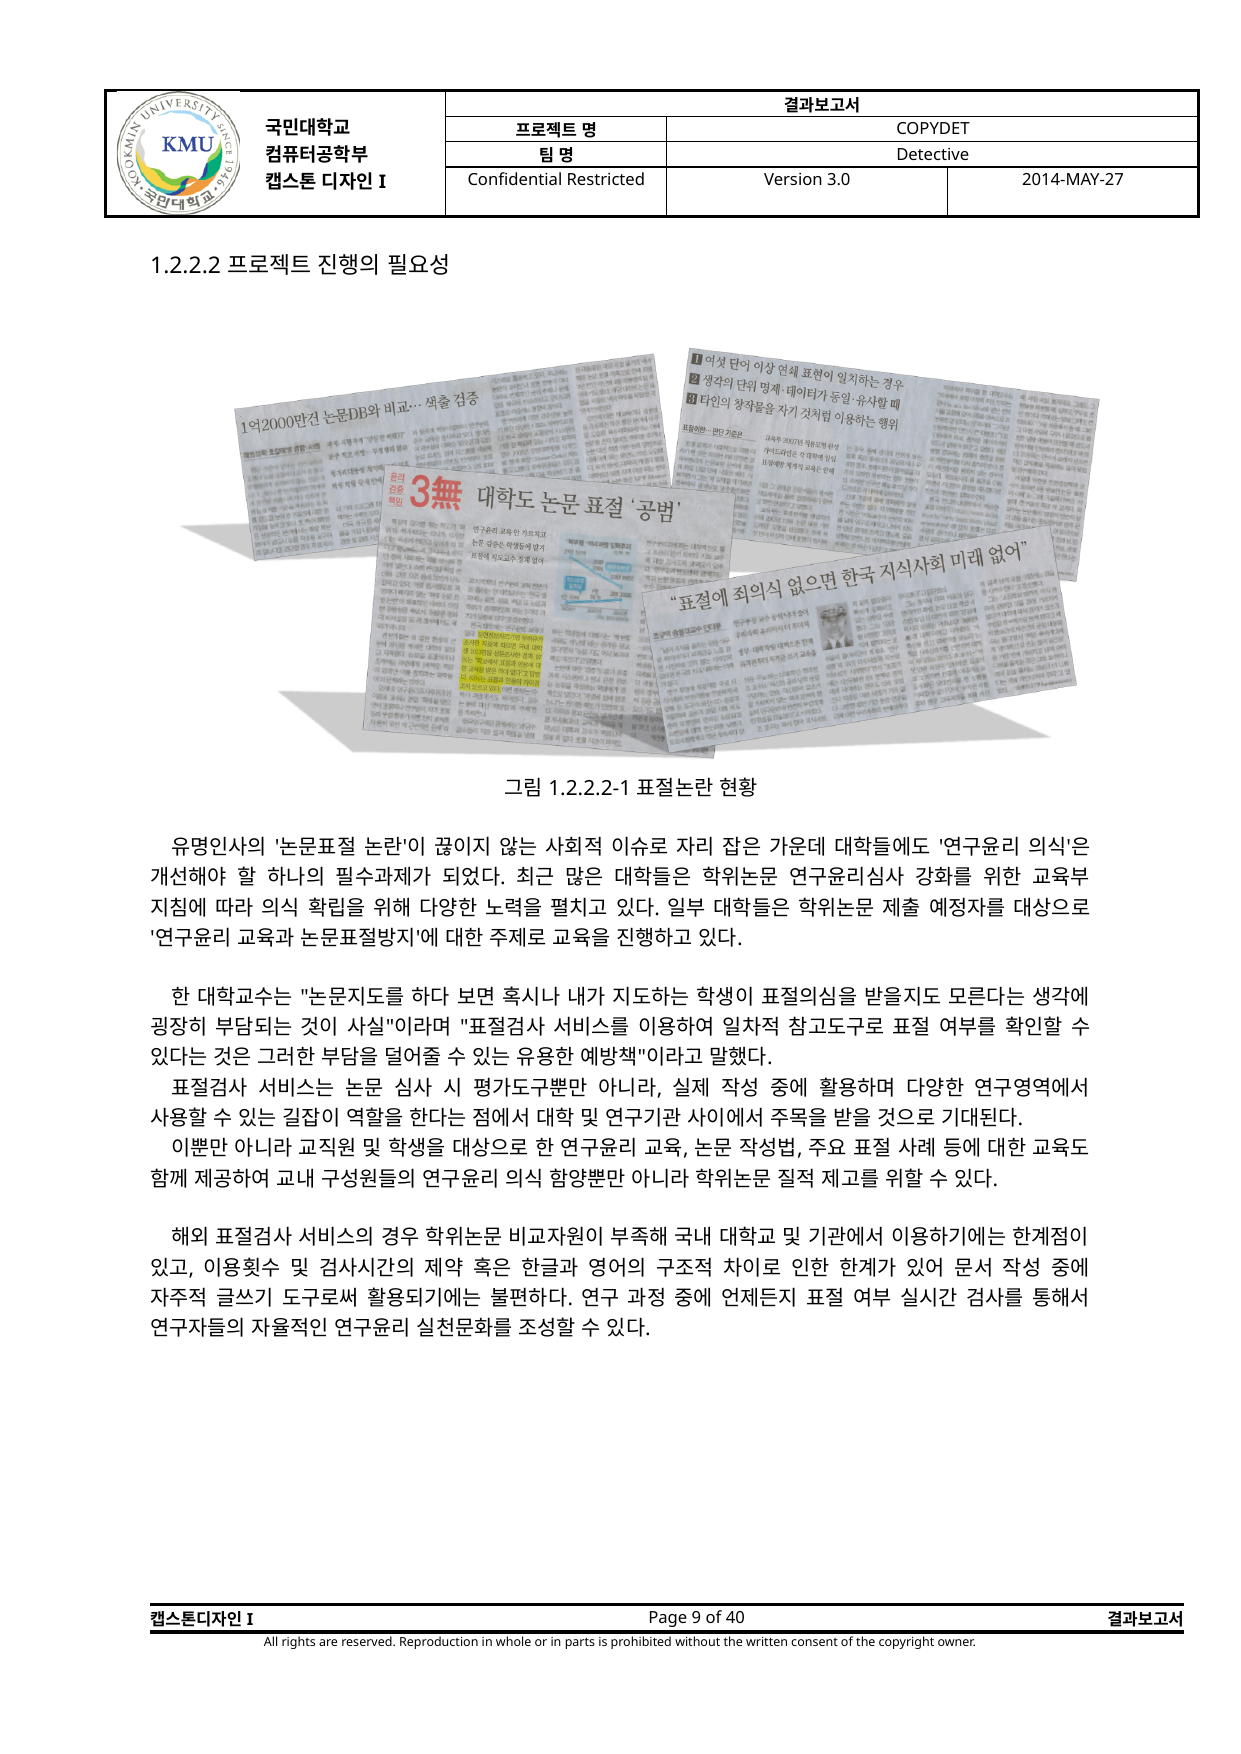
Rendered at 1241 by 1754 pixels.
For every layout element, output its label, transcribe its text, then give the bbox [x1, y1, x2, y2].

text 표절검사 서비스는 논문 심사 시 평가도구뿐만 아니라, 실제 작성 중에 활용하며 다양한 연구영역에서 사용할 수 있는 길잡이 역할을 한다는 점에서 대학 및 연구기관 사이에서 주목을 받을 것으로 기대된다. [150, 1071, 1090, 1132]
text 그림 1.2.2.2-1 표절논란 현황 [150, 772, 1090, 802]
text 한 대학교수는 "논문지도를 하다 보면 혹시나 내가 지도하는 학생이 표절의심을 받을지도 모른다는 생각에 굉장히 부담되는 것이 사실"이라며 "표절검사 서비스를 이용하여 일차적 참고도구로 표절 여부를 확인할 수 있다는 것은 그러한 부담을 덜어줄 수 있는 유용한 예방책"이라고 말했다. [150, 980, 1090, 1071]
subtitle 1.2.2.2 프로젝트 진행의 필요성 [150, 246, 1090, 280]
text 해외 표절검사 서비스의 경우 학위논문 비교자원이 부족해 국내 대학교 및 기관에서 이용하기에는 한계점이 있고, 이용횟수 및 검사시간의 제약 혹은 한글과 영어의 구조적 차이로 인한 한계가 있어 문서 작성 중에 자주적 글쓰기 도구로써 활용되기에는 불편하다. 연구 과정 중에 언제든지 표절 여부 실시간 검사를 통해서 연구자들의 자율적인 연구윤리 실천문화를 조성할 수 있다. [150, 1221, 1090, 1342]
picture [170, 333, 1112, 772]
picture [116, 91, 240, 215]
text 유명인사의 '논문표절 논란'이 끊이지 않는 사회적 이슈로 자리 잡은 가운데 대학들에도 '연구윤리 의식'은 개선해야 할 하나의 필수과제가 되었다. 최근 많은 대학들은 학위논문 연구윤리심사 강화를 위한 교육부 지침에 따라 의식 확립을 위해 다양한 노력을 펼치고 있다. 일부 대학들은 학위논문 제출 예정자를 대상으로 '연구윤리 교육과 논문표절방지'에 대한 주제로 교육을 진행하고 있다. [150, 830, 1090, 952]
text 이뿐만 아니라 교직원 및 학생을 대상으로 한 연구윤리 교육, 논문 작성법, 주요 표절 사례 등에 대한 교육도 함께 제공하여 교내 구성원들의 연구윤리 의식 함양뿐만 아니라 학위논문 질적 제고를 위할 수 있다. [150, 1132, 1090, 1192]
